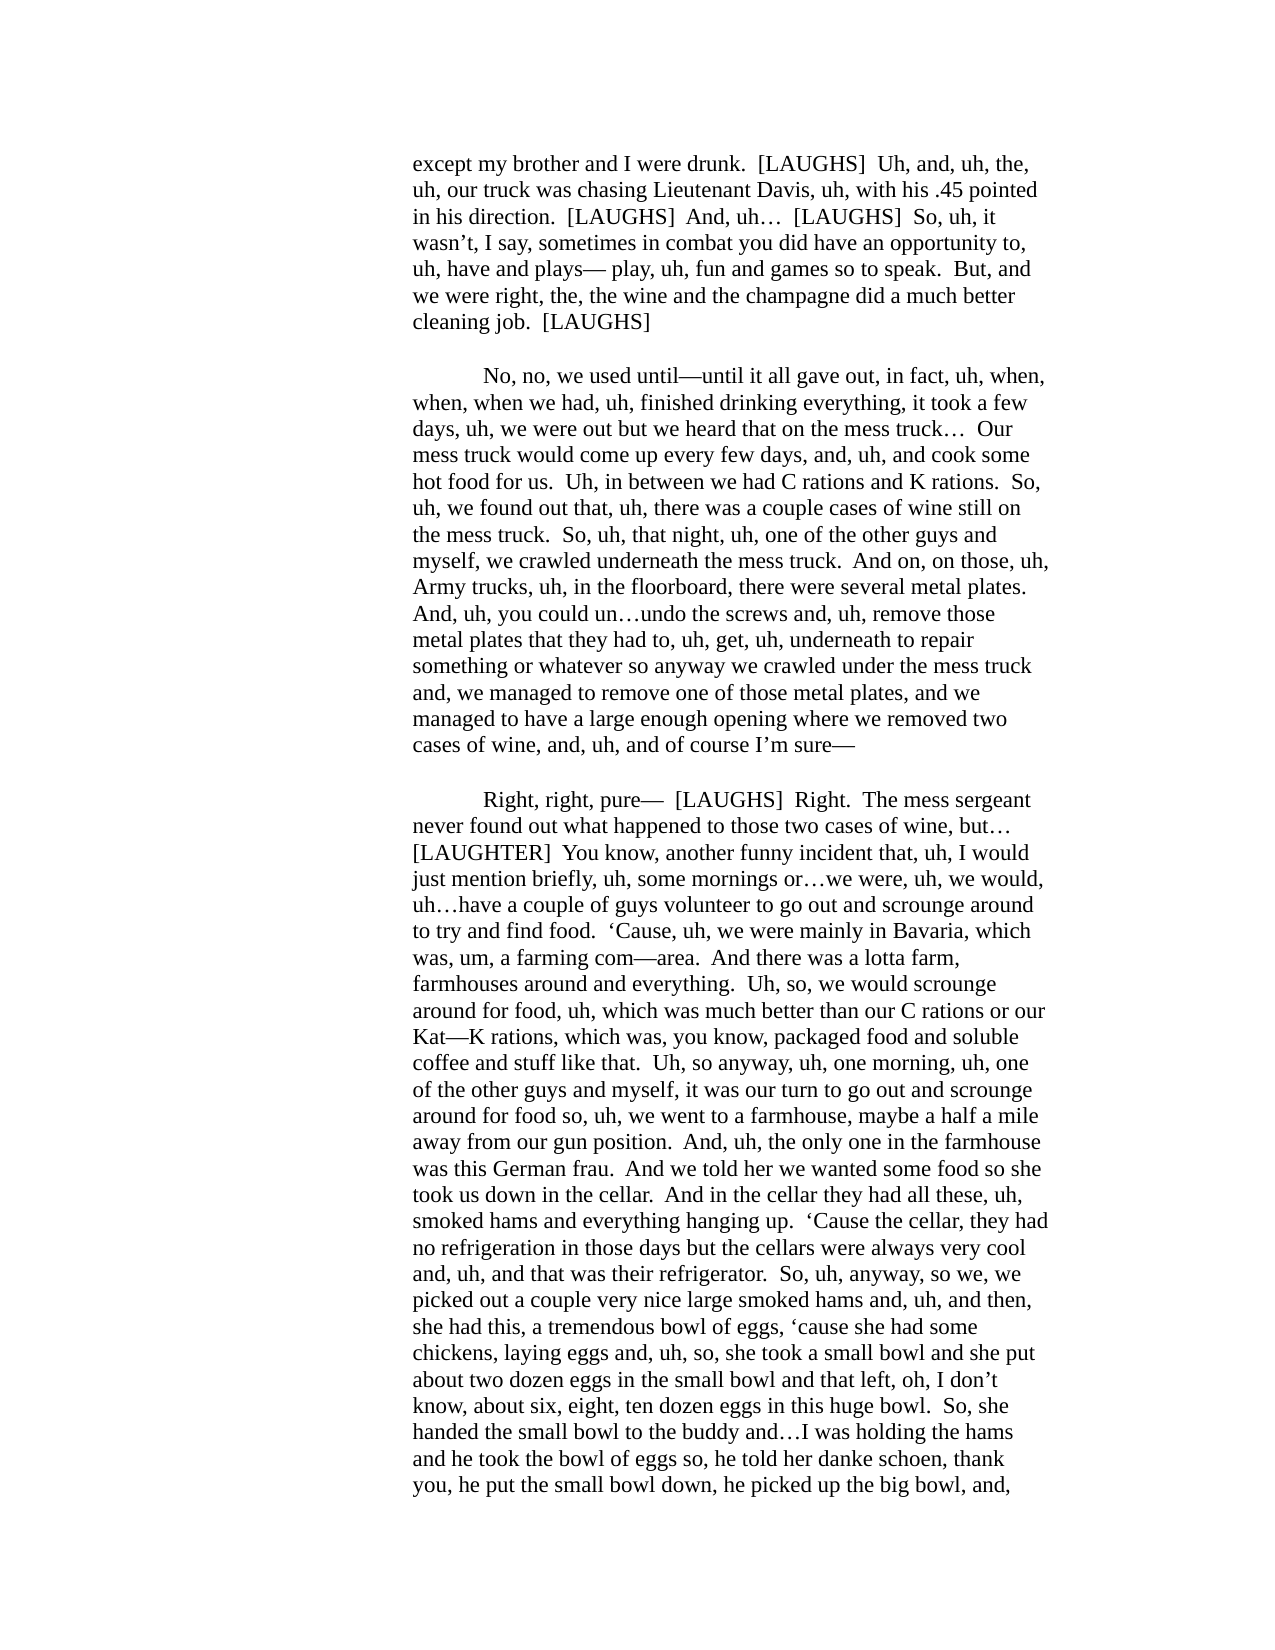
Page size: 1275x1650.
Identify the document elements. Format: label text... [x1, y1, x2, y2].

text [412, 866, 1050, 1499]
text No, no, we used until—until it all gave out, in fact, uh, when, when, when we had, uh, finished drinking everything, it took a few days, uh, we were out but we heard that on the mess truck… Our mess truck would come up every few days, and, uh, and cook some hot food for us. Uh, in between we had C rations and K rations. So, uh, we found out that, uh, there was a couple cases of wine still on the mess truck. So, uh, that night, uh, one of the other guys and myself, we crawled underneath the mess truck. And on, on those, uh, Army trucks, uh, in the floorboard, there were several metal plates. And, uh, you could un…undo the screws and, uh, remove those metal plates that they had to, uh, get, uh, underneath to repair something or whatever so anyway we crawled under the mess truck and, we managed to remove one of those metal plates, and we managed to have a large enough opening where we removed two cases of wine, and, uh, and of course I’m sure— [412, 442, 1050, 838]
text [412, 150, 1050, 413]
